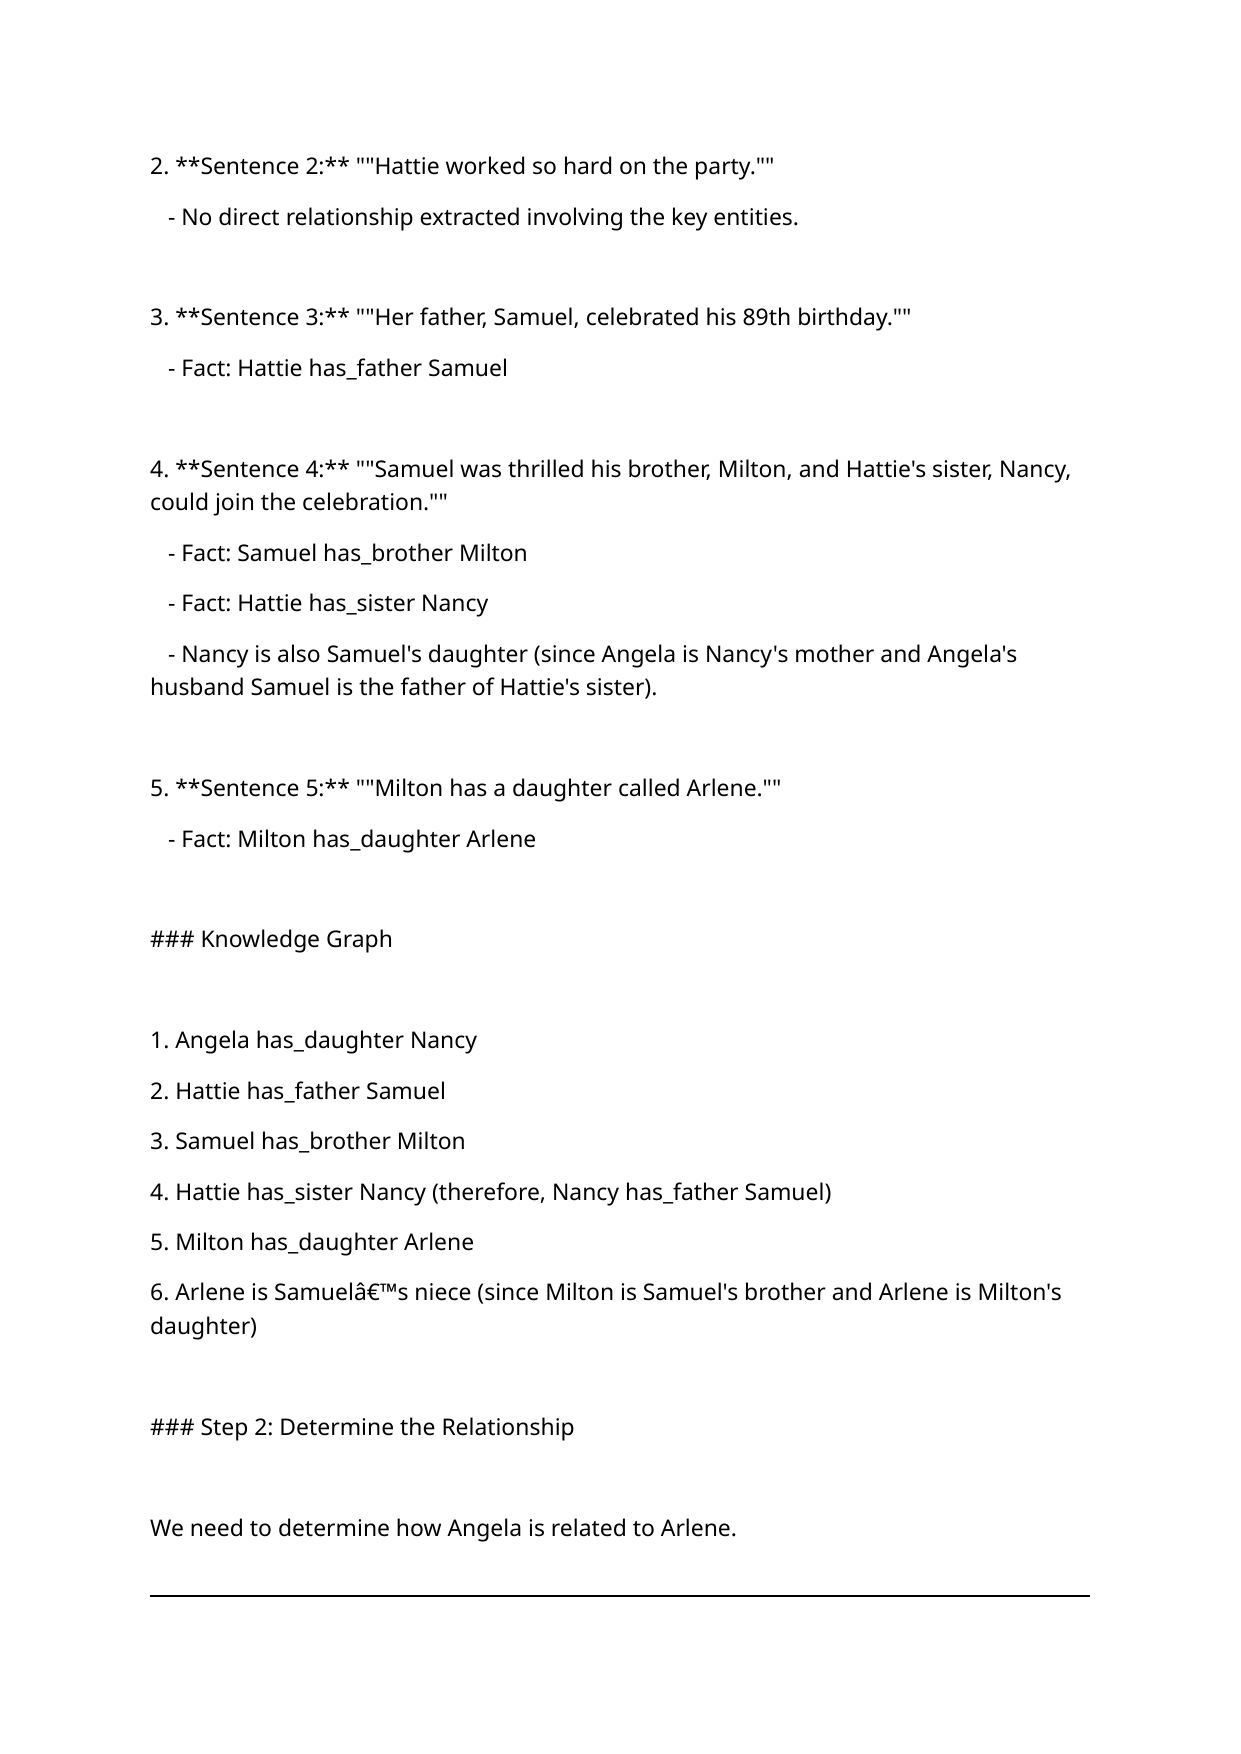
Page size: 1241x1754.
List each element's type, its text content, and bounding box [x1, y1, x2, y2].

text 5. Milton has_daughter Arlene [150, 1226, 1090, 1257]
text 3. Samuel has_brother Milton [150, 1125, 1090, 1156]
text We need to determine how Angela is related to Arlene. [150, 1512, 1090, 1543]
text 2. Hattie has_father Samuel [150, 1074, 1090, 1106]
text - Fact: Hattie has_sister Nancy [150, 587, 1090, 618]
text 2. **Sentence 2:** ""Hattie worked so hard on the party."" [150, 150, 1090, 181]
text 5. **Sentence 5:** ""Milton has a daughter called Arlene."" [150, 772, 1090, 803]
text ### Step 2: Determine the Relationship [150, 1411, 1090, 1442]
text - Fact: Milton has_daughter Arlene [150, 822, 1090, 854]
text 3. **Sentence 3:** ""Her father, Samuel, celebrated his 89th birthday."" [150, 301, 1090, 332]
text - Fact: Samuel has_brother Milton [150, 537, 1090, 568]
text - No direct relationship extracted involving the key entities. [150, 200, 1090, 232]
text 4. Hattie has_sister Nancy (therefore, Nancy has_father Samuel) [150, 1175, 1090, 1207]
text ### Knowledge Graph [150, 923, 1090, 954]
text - Fact: Hattie has_father Samuel [150, 352, 1090, 383]
text 1. Angela has_daughter Nancy [150, 1024, 1090, 1055]
text - Nancy is also Samuel's daughter (since Angela is Nancy's mother and Angela's husband Samuel is the father of Hattie's sister). [150, 637, 1090, 702]
text 6. Arlene is Samuelâ€™s niece (since Milton is Samuel's brother and Arlene is Milton's daughter) [150, 1276, 1090, 1341]
text 4. **Sentence 4:** ""Samuel was thrilled his brother, Milton, and Hattie's sister, Nancy, could join the celebration."" [150, 452, 1090, 517]
